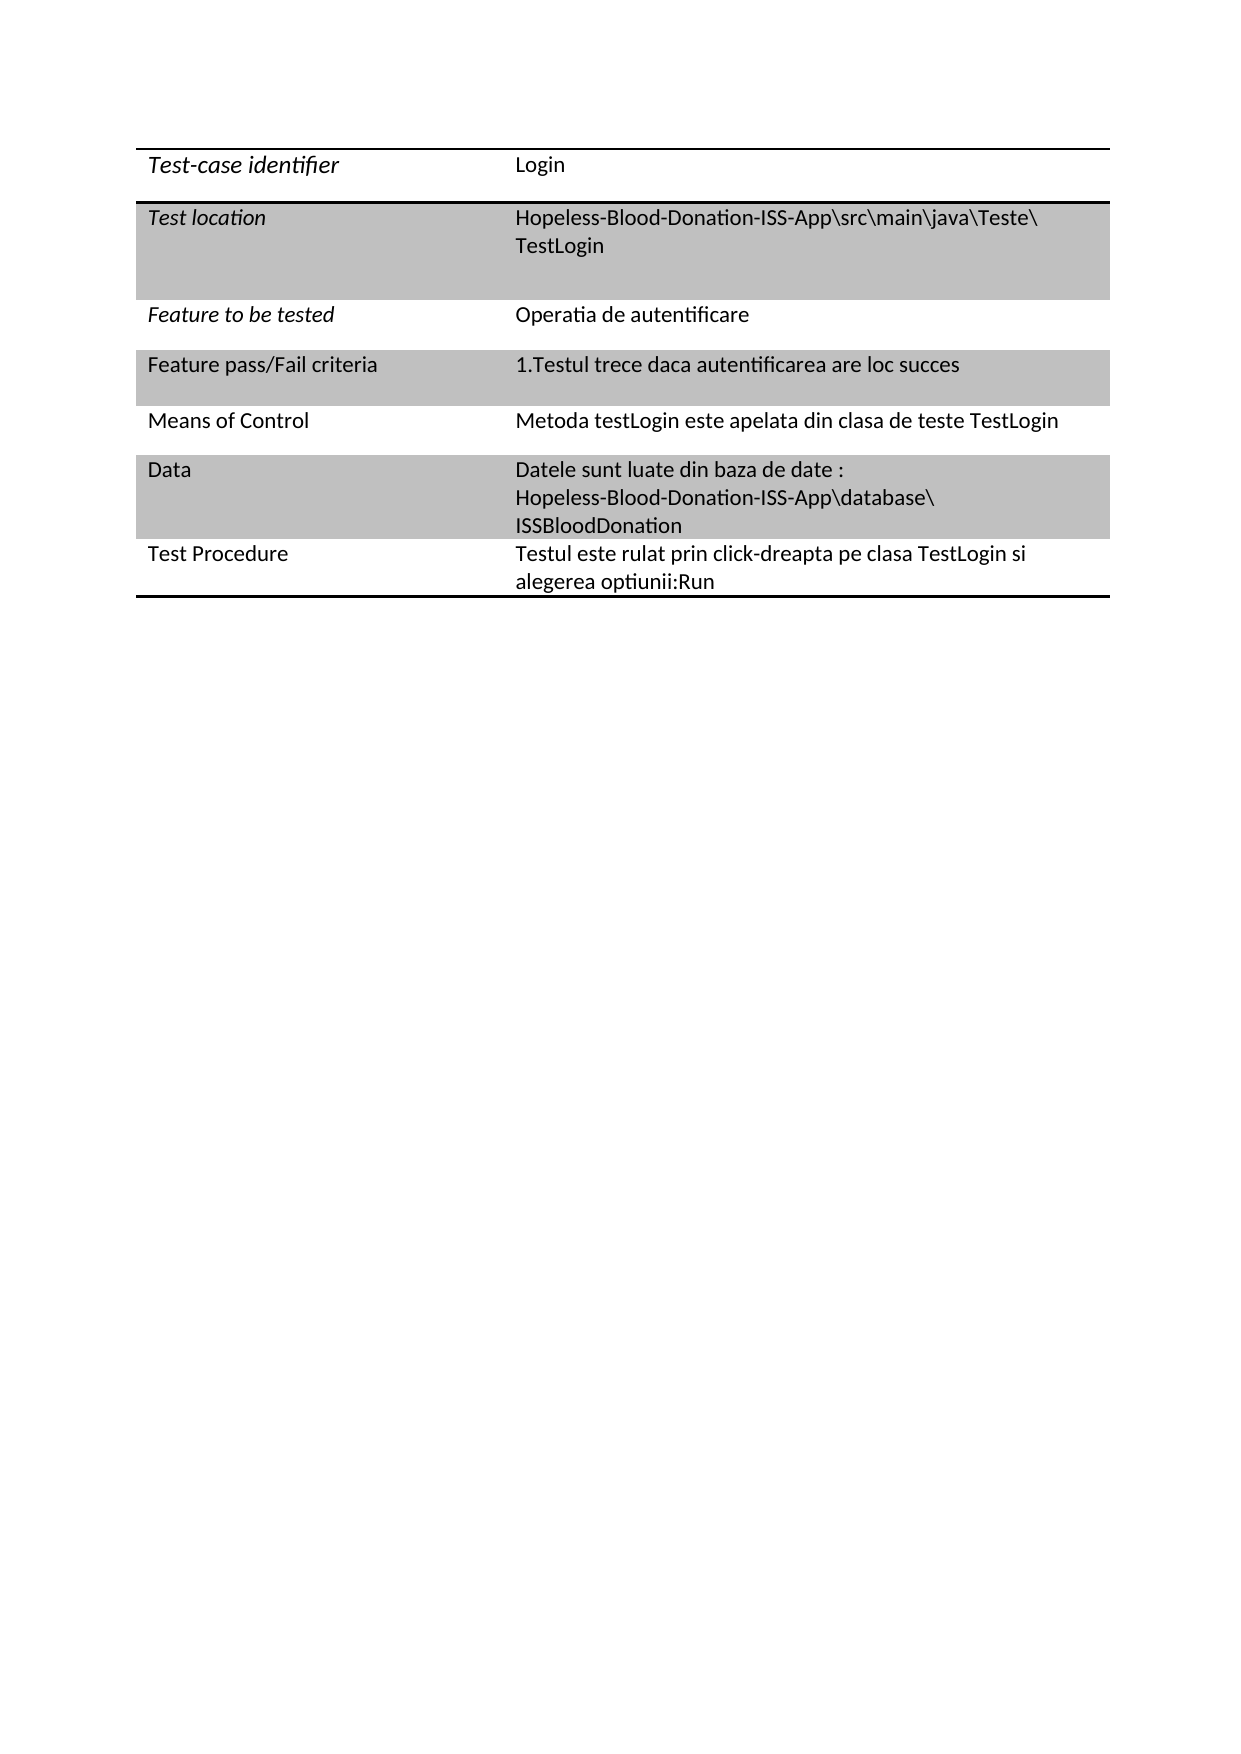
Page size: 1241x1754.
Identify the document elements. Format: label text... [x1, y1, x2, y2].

table_cell Data [136, 455, 504, 539]
table_cell Test location [136, 204, 504, 300]
table_header Test-case identifier [136, 150, 504, 201]
table_cell Hopeless-Blood-Donation-ISS-App\src\main\java\Teste\TestLogin [504, 204, 1110, 300]
table_cell Feature pass/Fail criteria [136, 350, 504, 406]
table_cell Means of Control [136, 406, 504, 455]
table_cell Testul este rulat prin click-dreapta pe clasa TestLogin si alegerea optiunii:Run [504, 539, 1110, 595]
table_header Login [504, 150, 1110, 201]
table_cell Datele sunt luate din baza de date : Hopeless-Blood-Donation-ISS-App\database\ISSBloodDonation [504, 455, 1110, 539]
table_cell Test Procedure [136, 539, 504, 595]
table_cell Operatia de autentificare [504, 300, 1110, 350]
table_cell 1.Testul trece daca autentificarea are loc succes [504, 350, 1110, 406]
table_cell Feature to be tested [136, 300, 504, 350]
table_cell Metoda testLogin este apelata din clasa de teste TestLogin [504, 406, 1110, 455]
